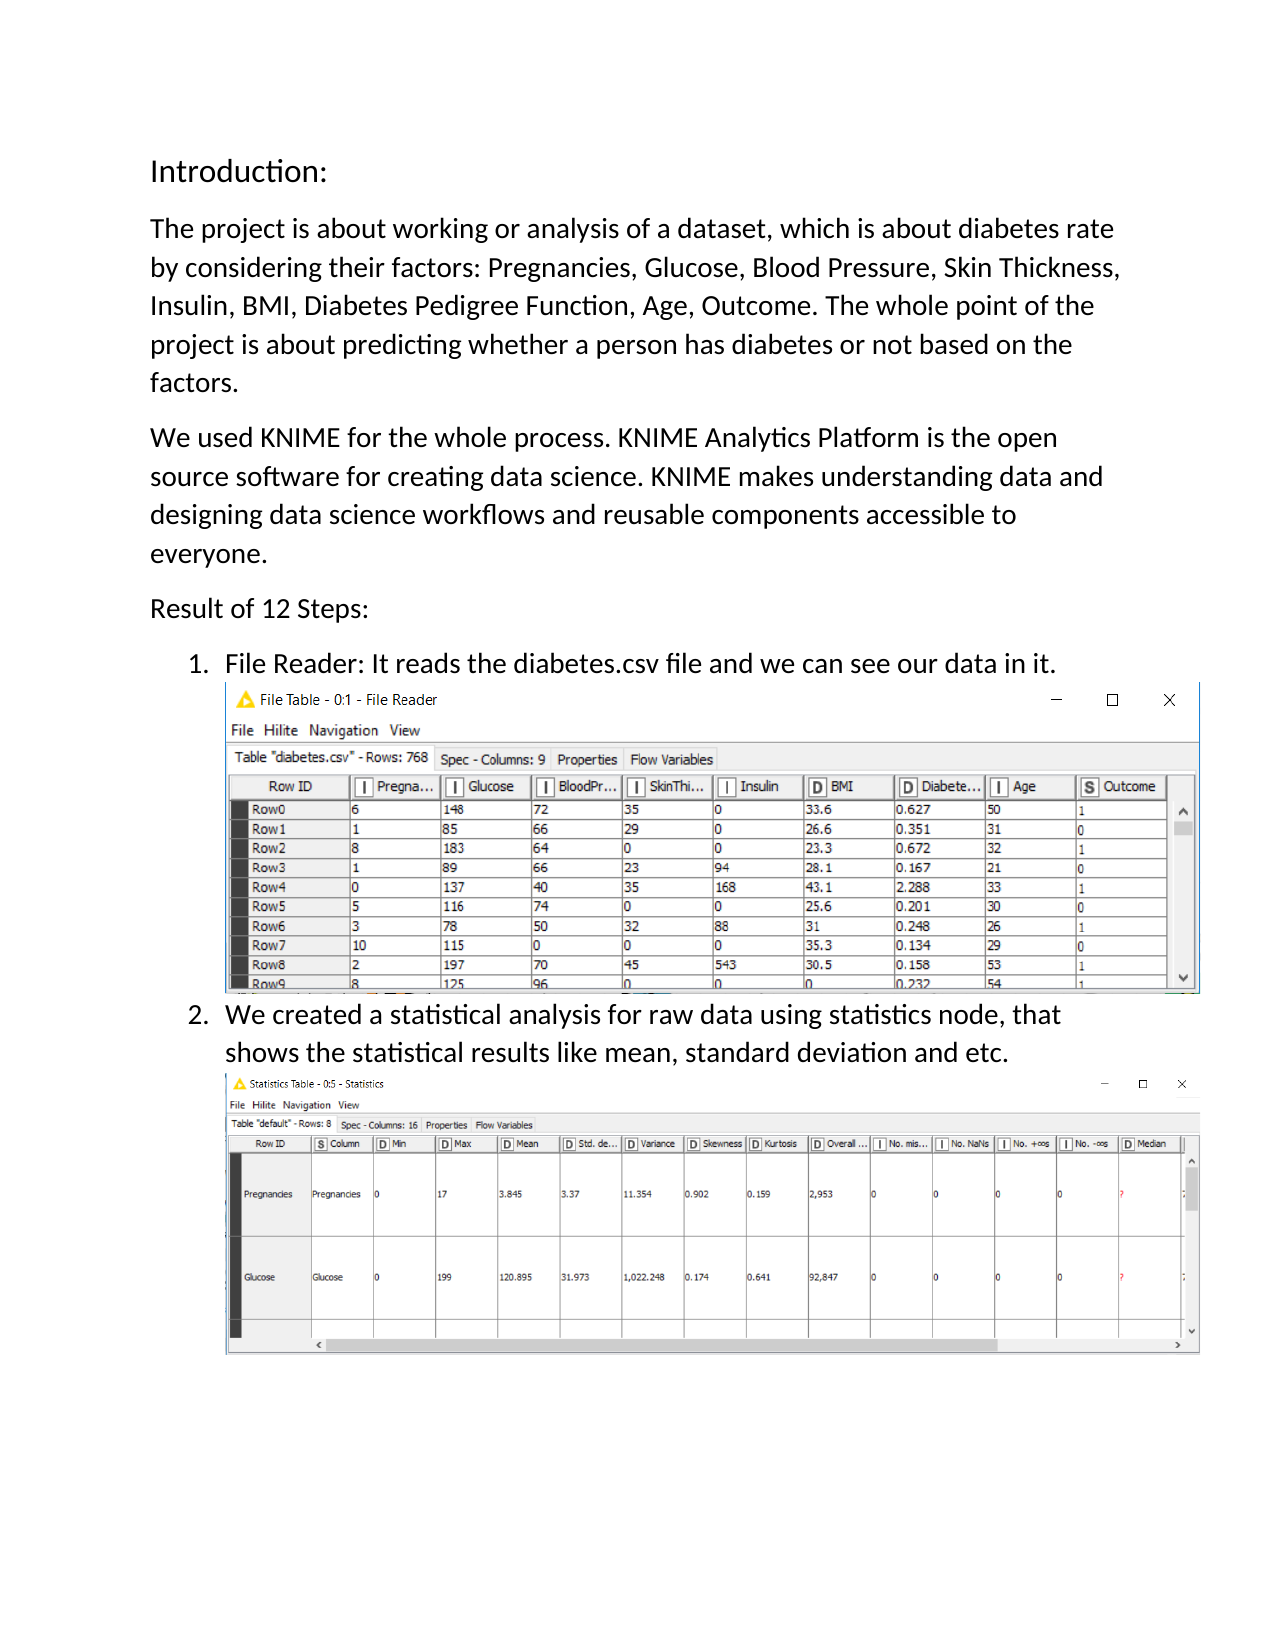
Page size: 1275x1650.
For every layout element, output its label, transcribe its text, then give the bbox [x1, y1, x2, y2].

text We used KNIME for the whole process. KNIME Analytics Platform is the open source software for creating data science. KNIME makes understanding data and designing data science workflows and reusable components accessible to everyone. [150, 419, 1125, 570]
list We created a statistical analysis for raw data using statistics node, that shows the statistical results like mean, standard deviation and etc. [187, 996, 1125, 1070]
text The project is about working or analysis of a dataset, which is about diabetes rate by considering their factors: Pregnancies, Glucose, Blood Pressure, Skin Thickness, Insulin, BMI, Diabetes Pedigree Function, Age, Outcome. The whole point of the project is about predicting whether a person has diabetes or not based on the factors. [150, 211, 1125, 400]
picture [225, 682, 1200, 994]
text Introduction: [150, 150, 1125, 191]
picture [225, 1073, 1200, 1355]
text Result of 12 Steps: [150, 590, 1125, 626]
